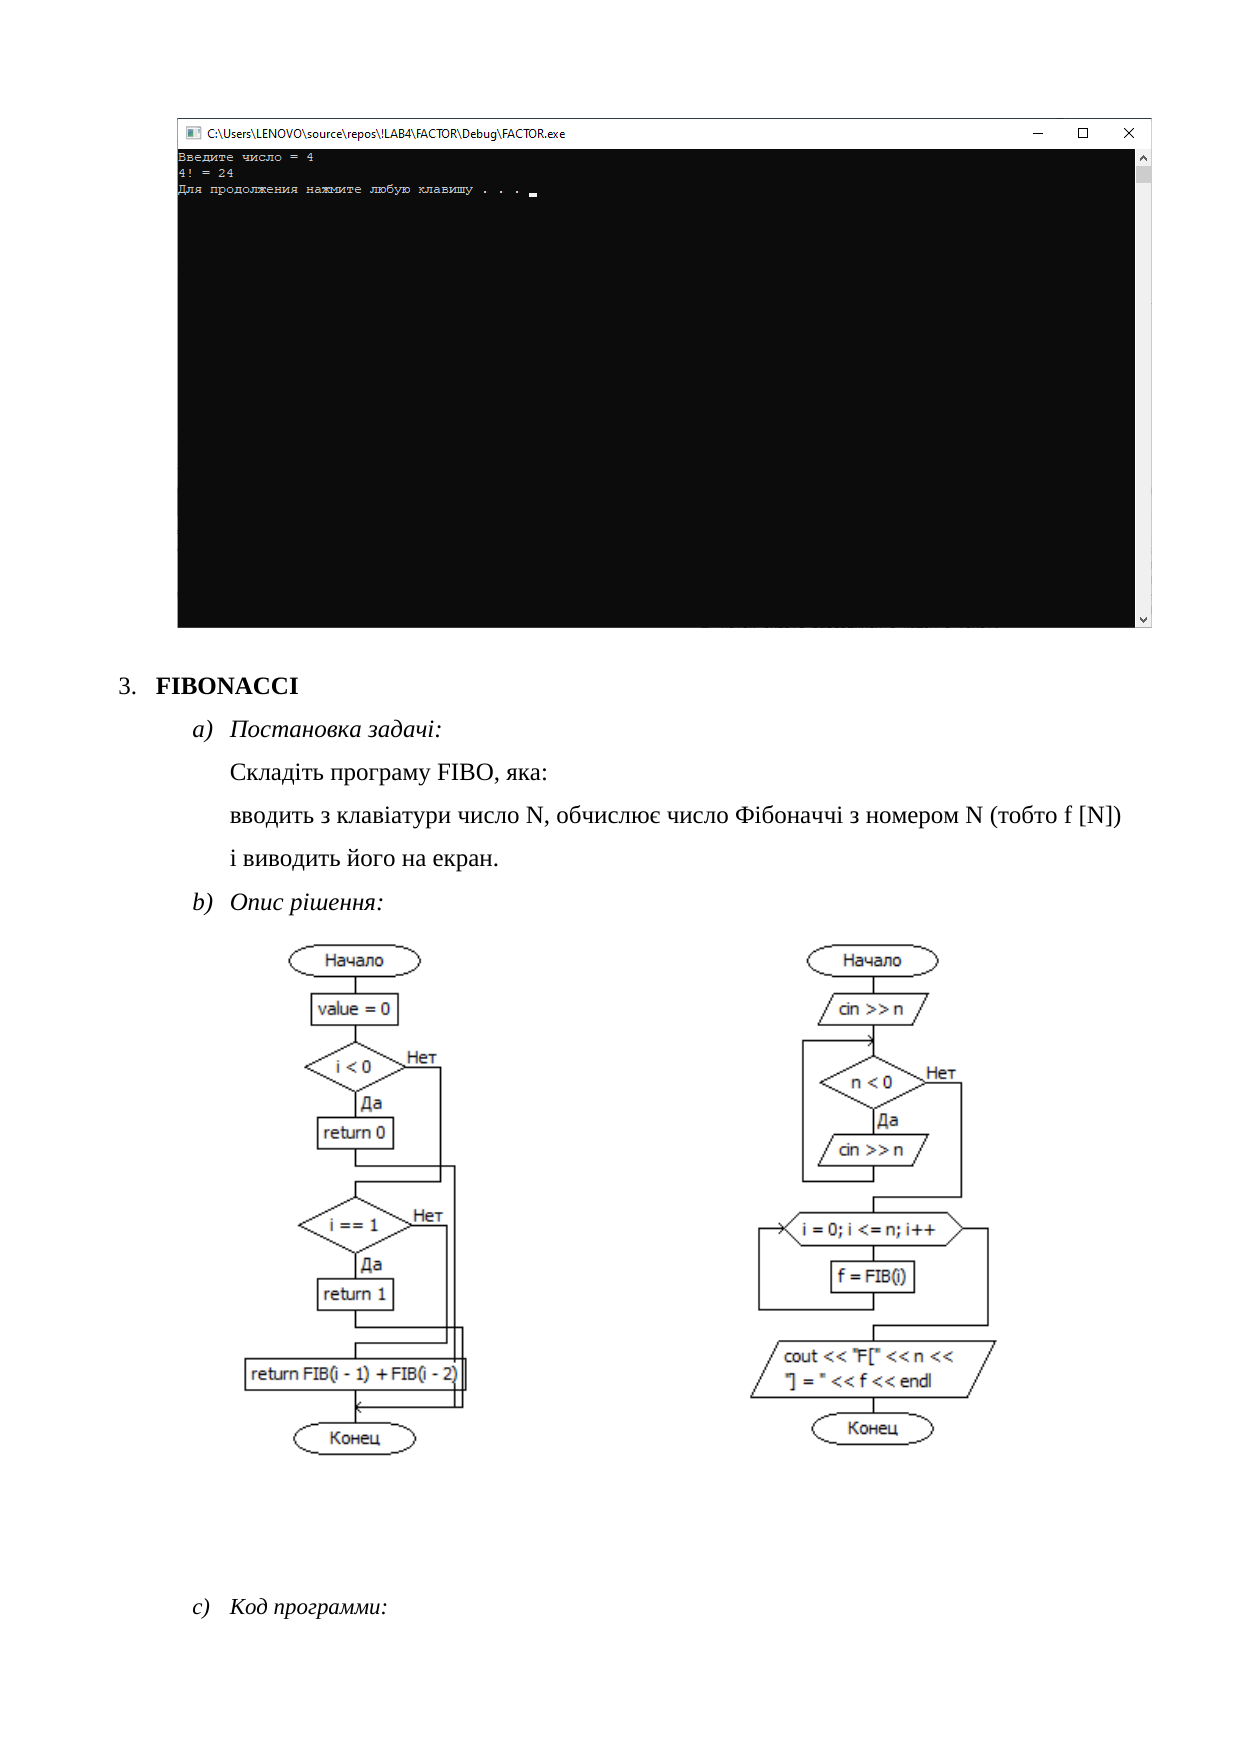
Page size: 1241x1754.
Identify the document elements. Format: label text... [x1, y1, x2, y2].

picture [735, 929, 1010, 1508]
list Постановка задачі: [192, 714, 1152, 743]
list Код программи: [192, 1593, 1152, 1619]
list Складіть програму FIBO, яка: [229, 757, 1152, 786]
picture [177, 118, 1152, 628]
list вводить з клавіатури число N, обчислює число Фібоначчі з номером N (тобто f [N]) [229, 800, 1152, 829]
list Опис рішення: [192, 887, 1152, 915]
picture [229, 929, 481, 1471]
list і виводить його на екран. [229, 843, 1152, 872]
list FIBONACCI [118, 671, 1152, 700]
